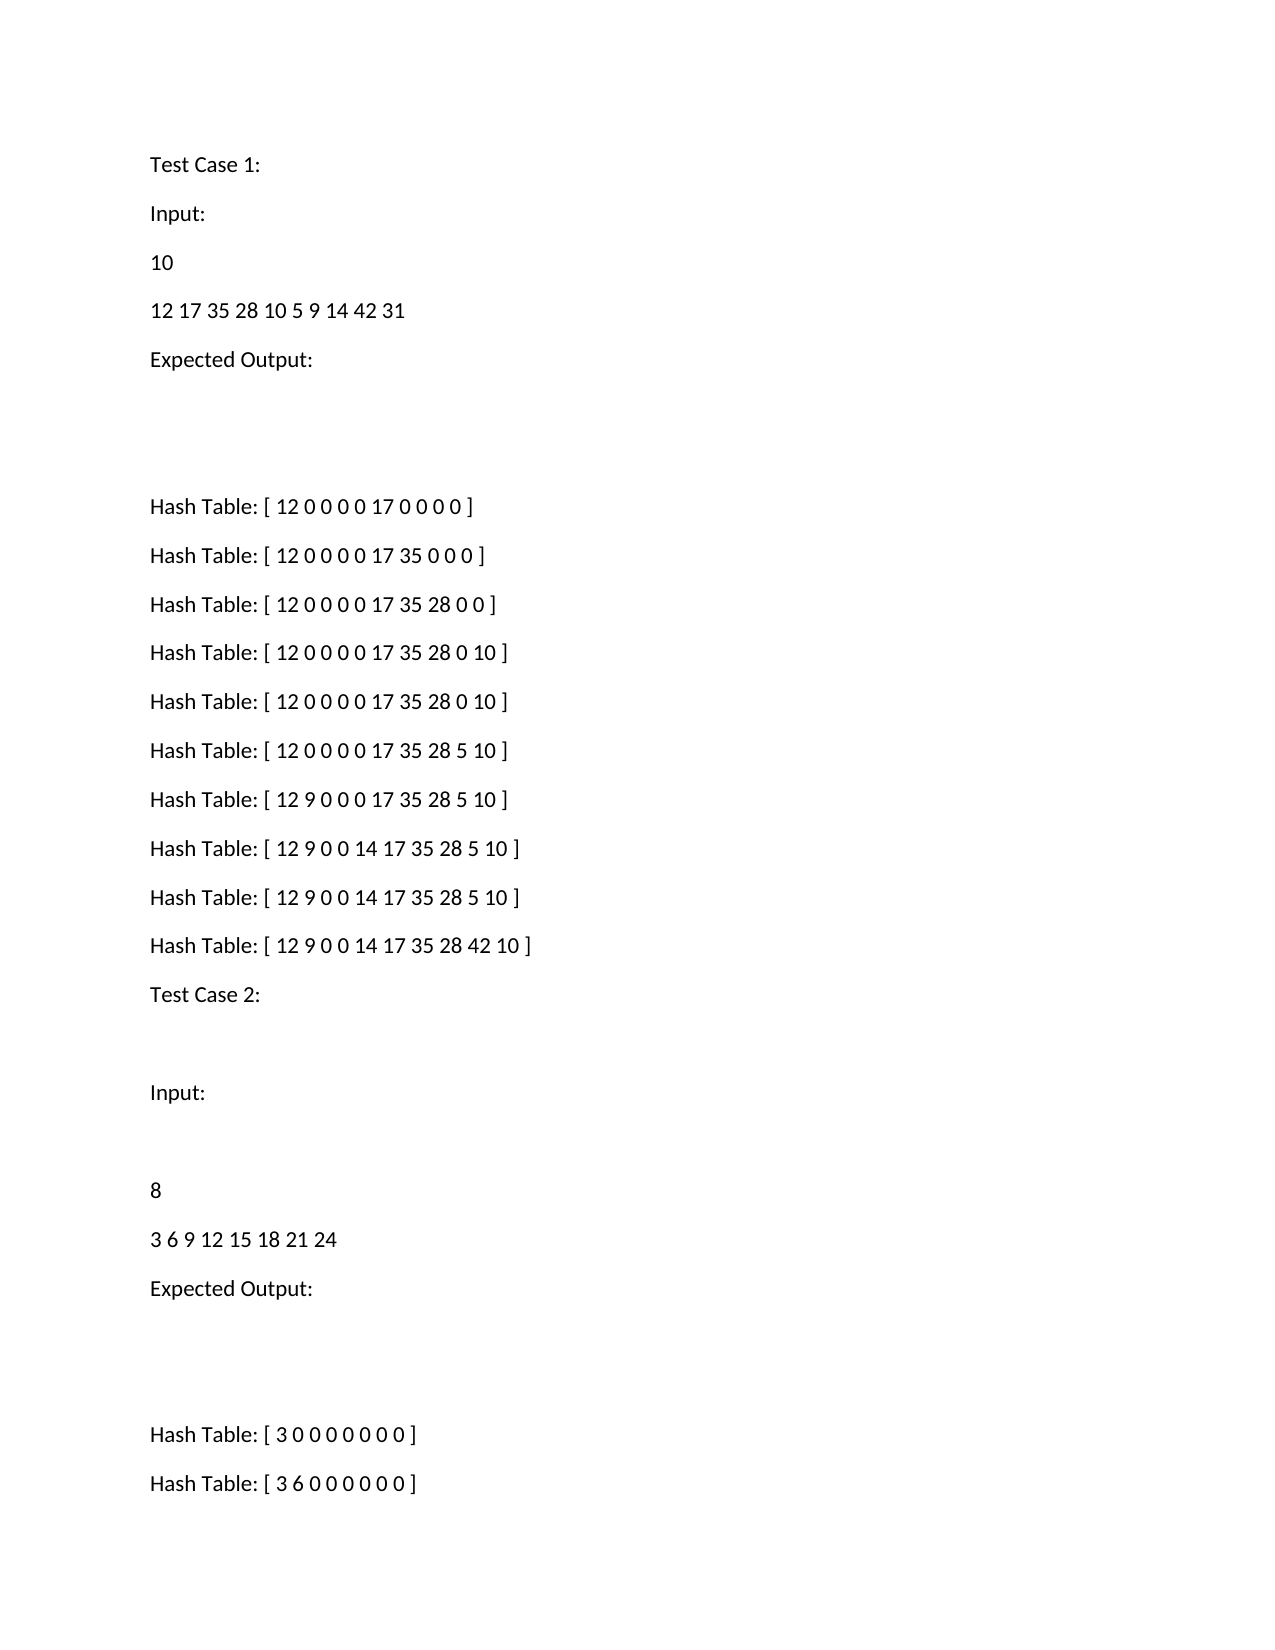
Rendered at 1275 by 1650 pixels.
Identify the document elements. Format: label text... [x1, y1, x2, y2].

text Test Case 2: [150, 981, 1125, 1008]
text 12 17 35 28 10 5 9 14 42 31 [150, 297, 1125, 324]
text Hash Table: [ 12 0 0 0 0 17 0 0 0 0 ] [150, 492, 1125, 520]
text 3 6 9 12 15 18 21 24 [150, 1225, 1125, 1253]
text Hash Table: [ 3 0 0 0 0 0 0 0 ] [150, 1420, 1125, 1448]
text Hash Table: [ 3 6 0 0 0 0 0 0 ] [150, 1469, 1125, 1497]
text 8 [150, 1176, 1125, 1204]
text Hash Table: [ 12 0 0 0 0 17 35 0 0 0 ] [150, 541, 1125, 569]
text Hash Table: [ 12 0 0 0 0 17 35 28 0 10 ] [150, 687, 1125, 715]
text Input: [150, 199, 1125, 227]
text Test Case 1: [150, 150, 1125, 178]
text Expected Output: [150, 345, 1125, 373]
text 10 [150, 248, 1125, 276]
text Hash Table: [ 12 9 0 0 14 17 35 28 5 10 ] [150, 883, 1125, 911]
text Hash Table: [ 12 0 0 0 0 17 35 28 0 10 ] [150, 638, 1125, 667]
text Hash Table: [ 12 9 0 0 14 17 35 28 42 10 ] [150, 932, 1125, 960]
text Hash Table: [ 12 9 0 0 0 17 35 28 5 10 ] [150, 785, 1125, 813]
text Expected Output: [150, 1274, 1125, 1302]
text Hash Table: [ 12 9 0 0 14 17 35 28 5 10 ] [150, 834, 1125, 862]
text Input: [150, 1078, 1125, 1106]
text Hash Table: [ 12 0 0 0 0 17 35 28 5 10 ] [150, 736, 1125, 764]
text Hash Table: [ 12 0 0 0 0 17 35 28 0 0 ] [150, 590, 1125, 618]
